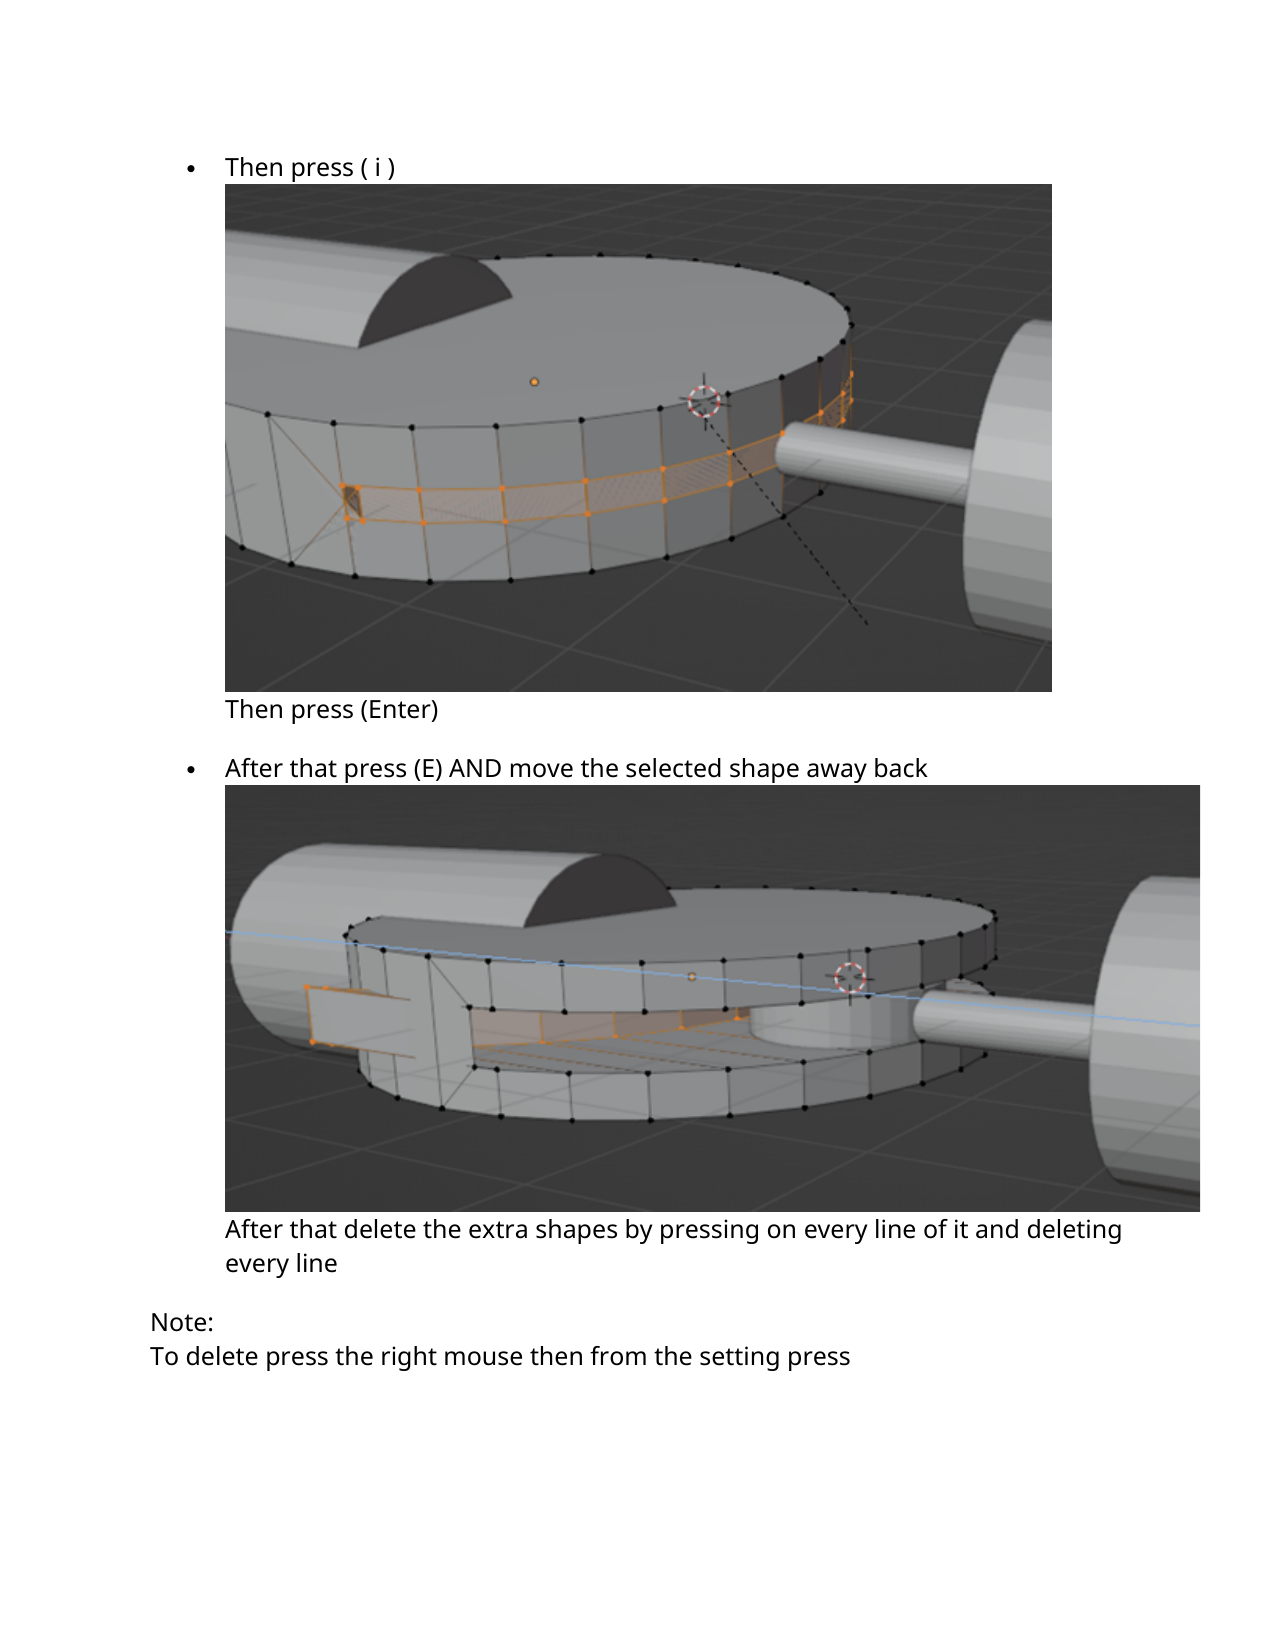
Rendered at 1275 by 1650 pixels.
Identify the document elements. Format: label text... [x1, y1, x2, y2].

picture [225, 785, 1200, 1212]
picture [225, 184, 1052, 692]
text Note: To delete press the right mouse then from the setting press [150, 1304, 1125, 1373]
